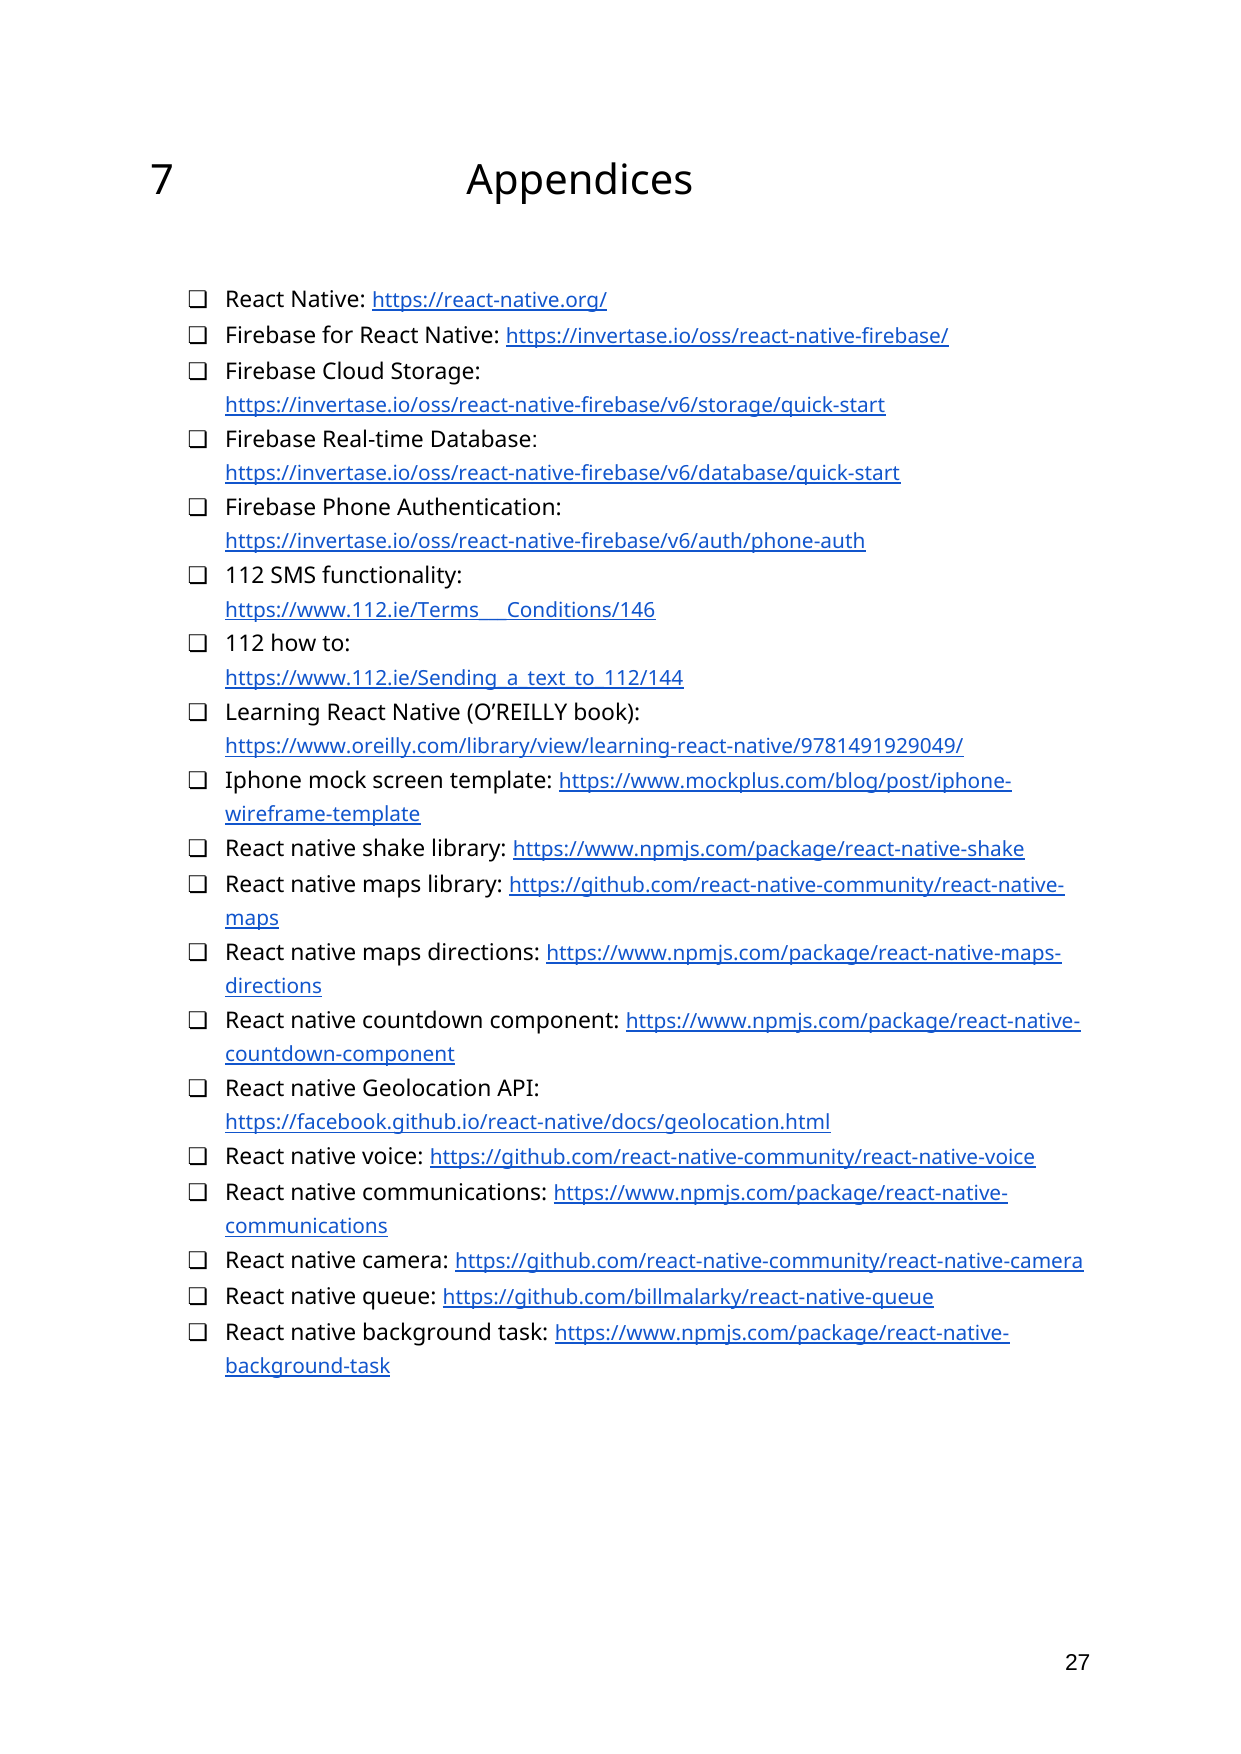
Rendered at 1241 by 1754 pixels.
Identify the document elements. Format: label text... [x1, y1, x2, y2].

list Firebase Phone Authentication: https://invertase.io/oss/react-native-firebase/v6/auth/phone-auth [187, 491, 1090, 555]
list React Native: https://react-native.org/ [187, 283, 1090, 314]
list React native Geolocation API: https://facebook.github.io/react-native/docs/geolocation.html [187, 1072, 1090, 1136]
list Firebase for React Native: https://invertase.io/oss/react-native-firebase/ [187, 319, 1090, 350]
list React native voice: https://github.com/react-native-community/react-native-voice [187, 1140, 1090, 1171]
text https://www.112.ie/Sending_a_text_to_112/144 [225, 663, 1090, 692]
list React native camera: https://github.com/react-native-community/react-native-camera [187, 1244, 1090, 1275]
list React native maps directions: https://www.npmjs.com/package/react-native-maps-directions [187, 936, 1090, 1000]
list React native countdown component: https://www.npmjs.com/package/react-native-countdown-component [187, 1004, 1090, 1068]
list React native communications: https://www.npmjs.com/package/react-native-communications [187, 1176, 1090, 1240]
list React native queue: https://github.com/billmalarky/react-native-queue [187, 1280, 1090, 1311]
list Firebase Cloud Storage: https://invertase.io/oss/react-native-firebase/v6/storage/quick-start [187, 355, 1090, 419]
list Learning React Native (O’REILLY book): https://www.oreilly.com/library/view/learning-react-native/9781491929049/ [187, 696, 1090, 760]
list Iphone mock screen template: https://www.mockplus.com/blog/post/iphone-wireframe-template [187, 764, 1090, 828]
list 112 how to: [187, 627, 1090, 659]
subtitle 7 Appendices [150, 150, 1090, 207]
list React native background task: https://www.npmjs.com/package/react-native-background-task [187, 1316, 1090, 1380]
list React native shake library: https://www.npmjs.com/package/react-native-shake [187, 832, 1090, 863]
list 112 SMS functionality: [187, 559, 1090, 590]
list React native maps library: https://github.com/react-native-community/react-native-maps [187, 868, 1090, 932]
text https://www.112.ie/Terms___Conditions/146 [225, 595, 1090, 623]
list Firebase Real-time Database: https://invertase.io/oss/react-native-firebase/v6/database/quick-start [187, 423, 1090, 487]
